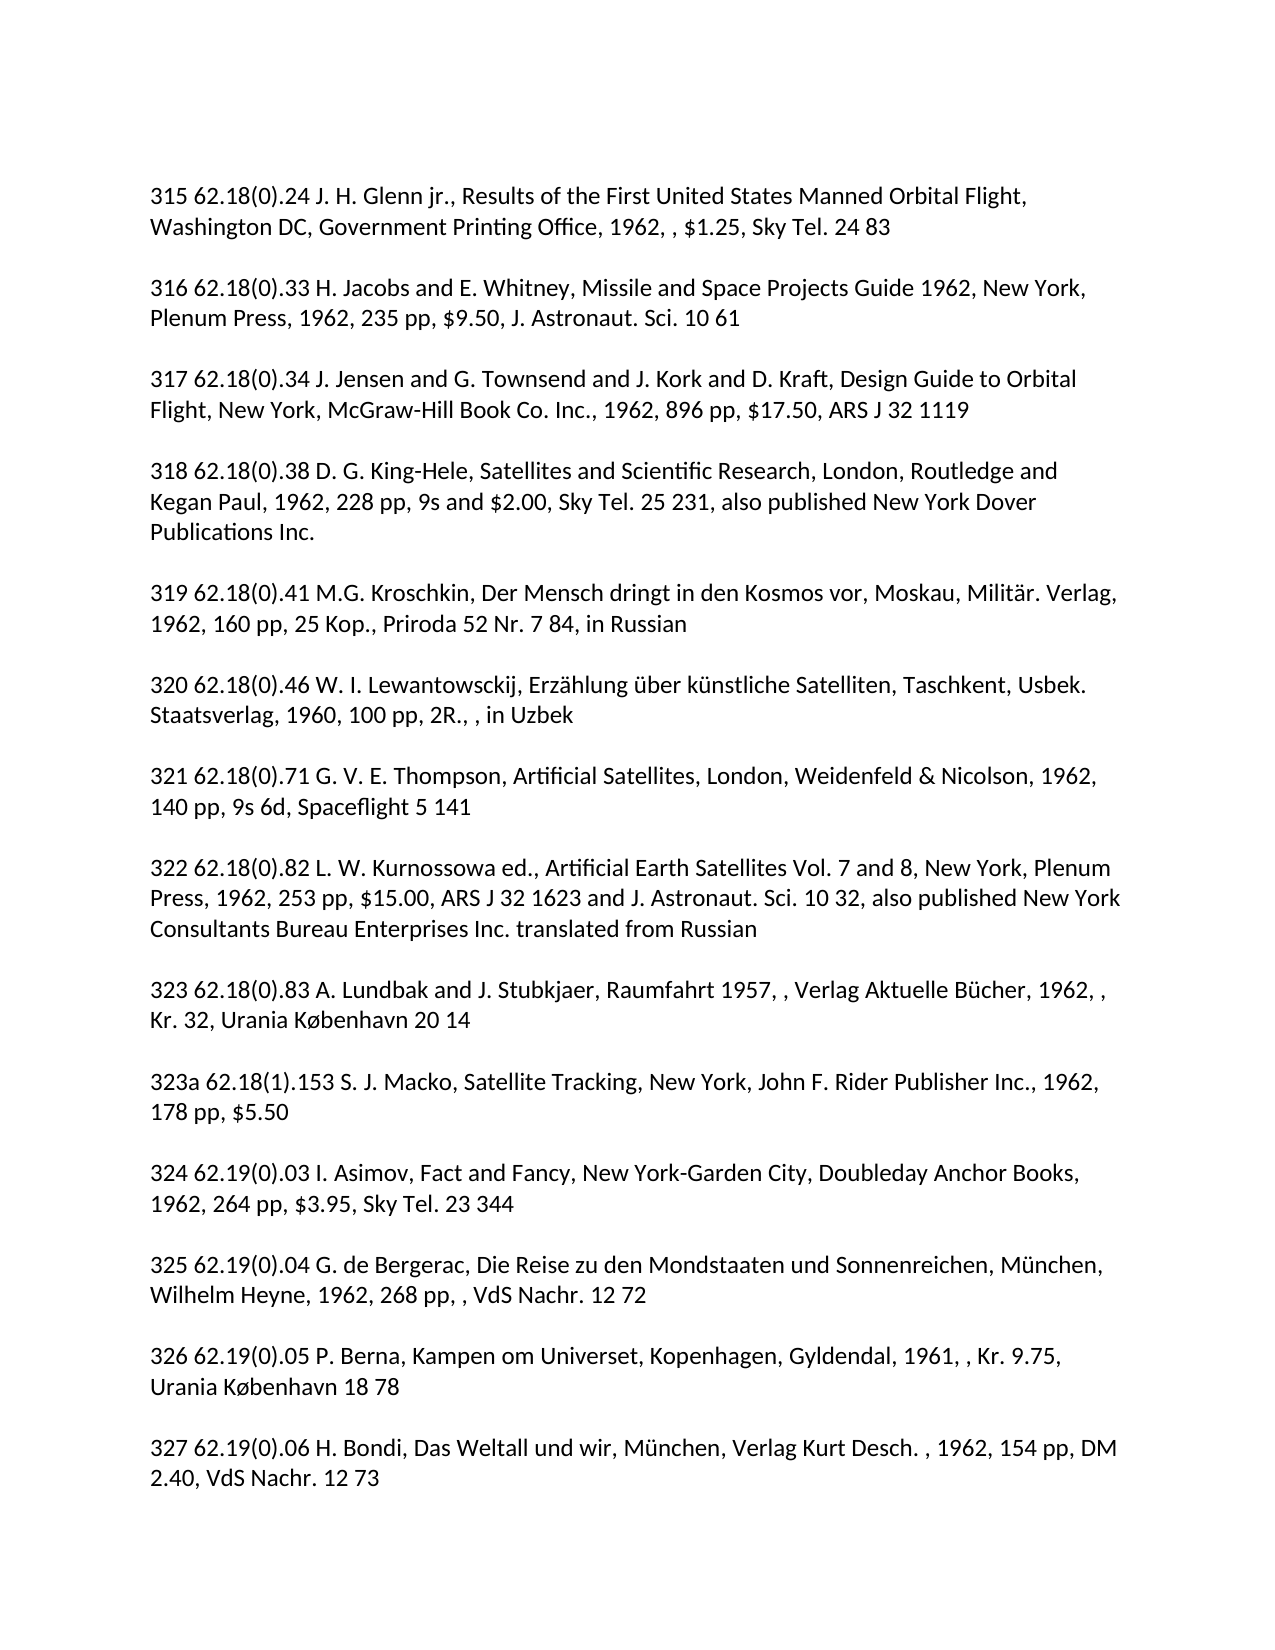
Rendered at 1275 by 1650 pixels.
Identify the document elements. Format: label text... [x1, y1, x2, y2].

text 316 62.18(0).33 H. Jacobs and E. Whitney, Missile and Space Projects Guide 1962, New York, Plenum Press, 1962, 235 pp, $9.50, J. Astronaut. Sci. 10 61 [150, 272, 1125, 333]
text 317 62.18(0).34 J. Jensen and G. Townsend and J. Kork and D. Kraft, Design Guide to Orbital Flight, New York, McGraw-Hill Book Co. Inc., 1962, 896 pp, $17.50, ARS J 32 1119 [150, 364, 1125, 425]
text 315 62.18(0).24 J. H. Glenn jr., Results of the First United States Manned Orbital Flight, Washington DC, Government Printing Office, 1962, , $1.25, Sky Tel. 24 83 [150, 181, 1125, 242]
text 320 62.18(0).46 W. I. Lewantowsckij, Erzählung über künstliche Satelliten, Taschkent, Usbek. Staatsverlag, 1960, 100 pp, 2R., , in Uzbek [150, 669, 1125, 730]
text 327 62.19(0).06 H. Bondi, Das Weltall und wir, München, Verlag Kurt Desch. , 1962, 154 pp, DM 2.40, VdS Nachr. 12 73 [150, 1432, 1125, 1493]
text 318 62.18(0).38 D. G. King-Hele, Satellites and Scientific Research, London, Routledge and Kegan Paul, 1962, 228 pp, 9s and $2.00, Sky Tel. 25 231, also published New York Dover Publications Inc. [150, 455, 1125, 547]
text 326 62.19(0).05 P. Berna, Kampen om Universet, Kopenhagen, Gyldendal, 1961, , Kr. 9.75, Urania København 18 78 [150, 1340, 1125, 1401]
text 325 62.19(0).04 G. de Bergerac, Die Reise zu den Mondstaaten und Sonnenreichen, München, Wilhelm Heyne, 1962, 268 pp, , VdS Nachr. 12 72 [150, 1249, 1125, 1310]
text 319 62.18(0).41 M.G. Kroschkin, Der Mensch dringt in den Kosmos vor, Moskau, Militär. Verlag, 1962, 160 pp, 25 Kop., Priroda 52 Nr. 7 84, in Russian [150, 577, 1125, 638]
text 324 62.19(0).03 I. Asimov, Fact and Fancy, New York-Garden City, Doubleday Anchor Books, 1962, 264 pp, $3.95, Sky Tel. 23 344 [150, 1157, 1125, 1218]
text 323 62.18(0).83 A. Lundbak and J. Stubkjaer, Raumfahrt 1957, , Verlag Aktuelle Bücher, 1962, , Kr. 32, Urania København 20 14 [150, 974, 1125, 1035]
text 322 62.18(0).82 L. W. Kurnossowa ed., Artificial Earth Satellites Vol. 7 and 8, New York, Plenum Press, 1962, 253 pp, $15.00, ARS J 32 1623 and J. Astronaut. Sci. 10 32, also published New York Consultants Bureau Enterprises Inc. translated from Russian [150, 852, 1125, 943]
text 323a 62.18(1).153 S. J. Macko, Satellite Tracking, New York, John F. Rider Publisher Inc., 1962, 178 pp, $5.50 [150, 1066, 1125, 1127]
text 321 62.18(0).71 G. V. E. Thompson, Artificial Satellites, London, Weidenfeld & Nicolson, 1962, 140 pp, 9s 6d, Spaceflight 5 141 [150, 760, 1125, 821]
